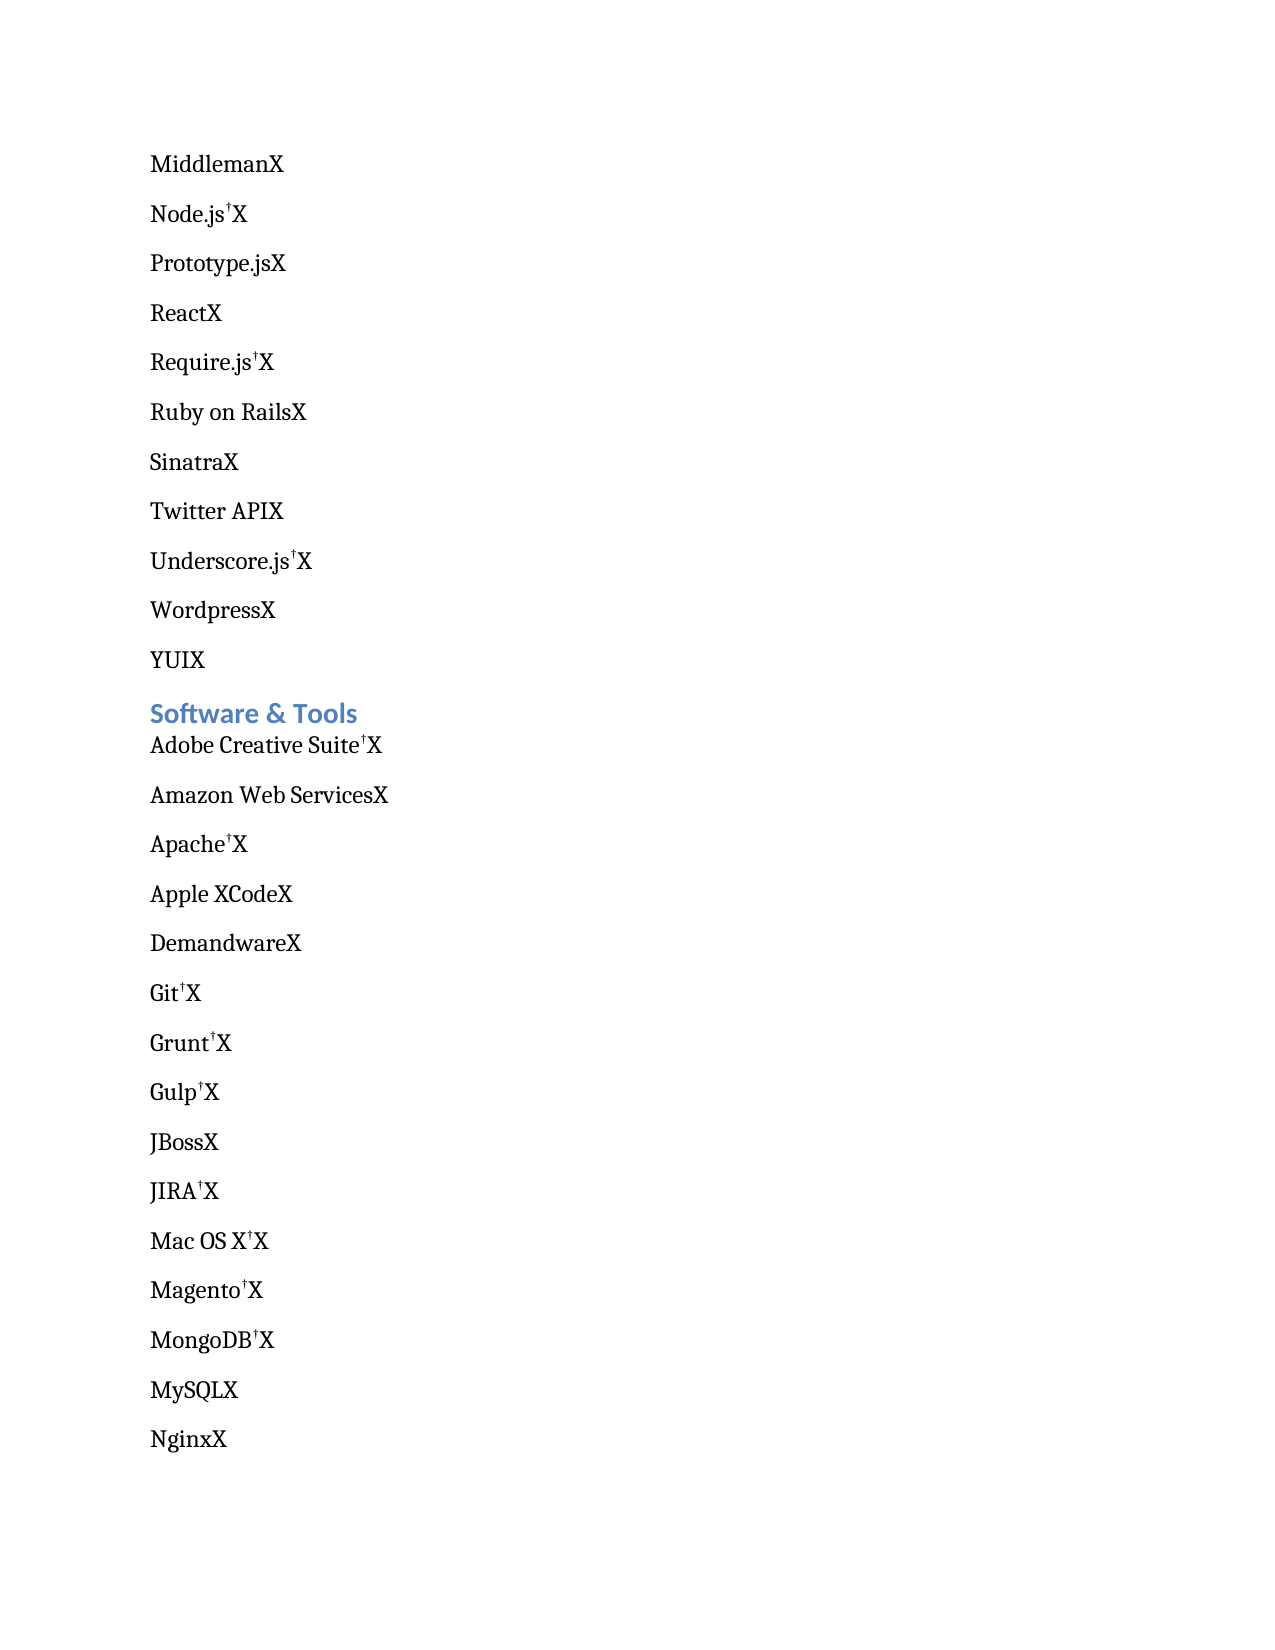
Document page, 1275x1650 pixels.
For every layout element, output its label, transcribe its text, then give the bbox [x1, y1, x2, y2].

subtitle Software & Tools [150, 695, 1125, 731]
